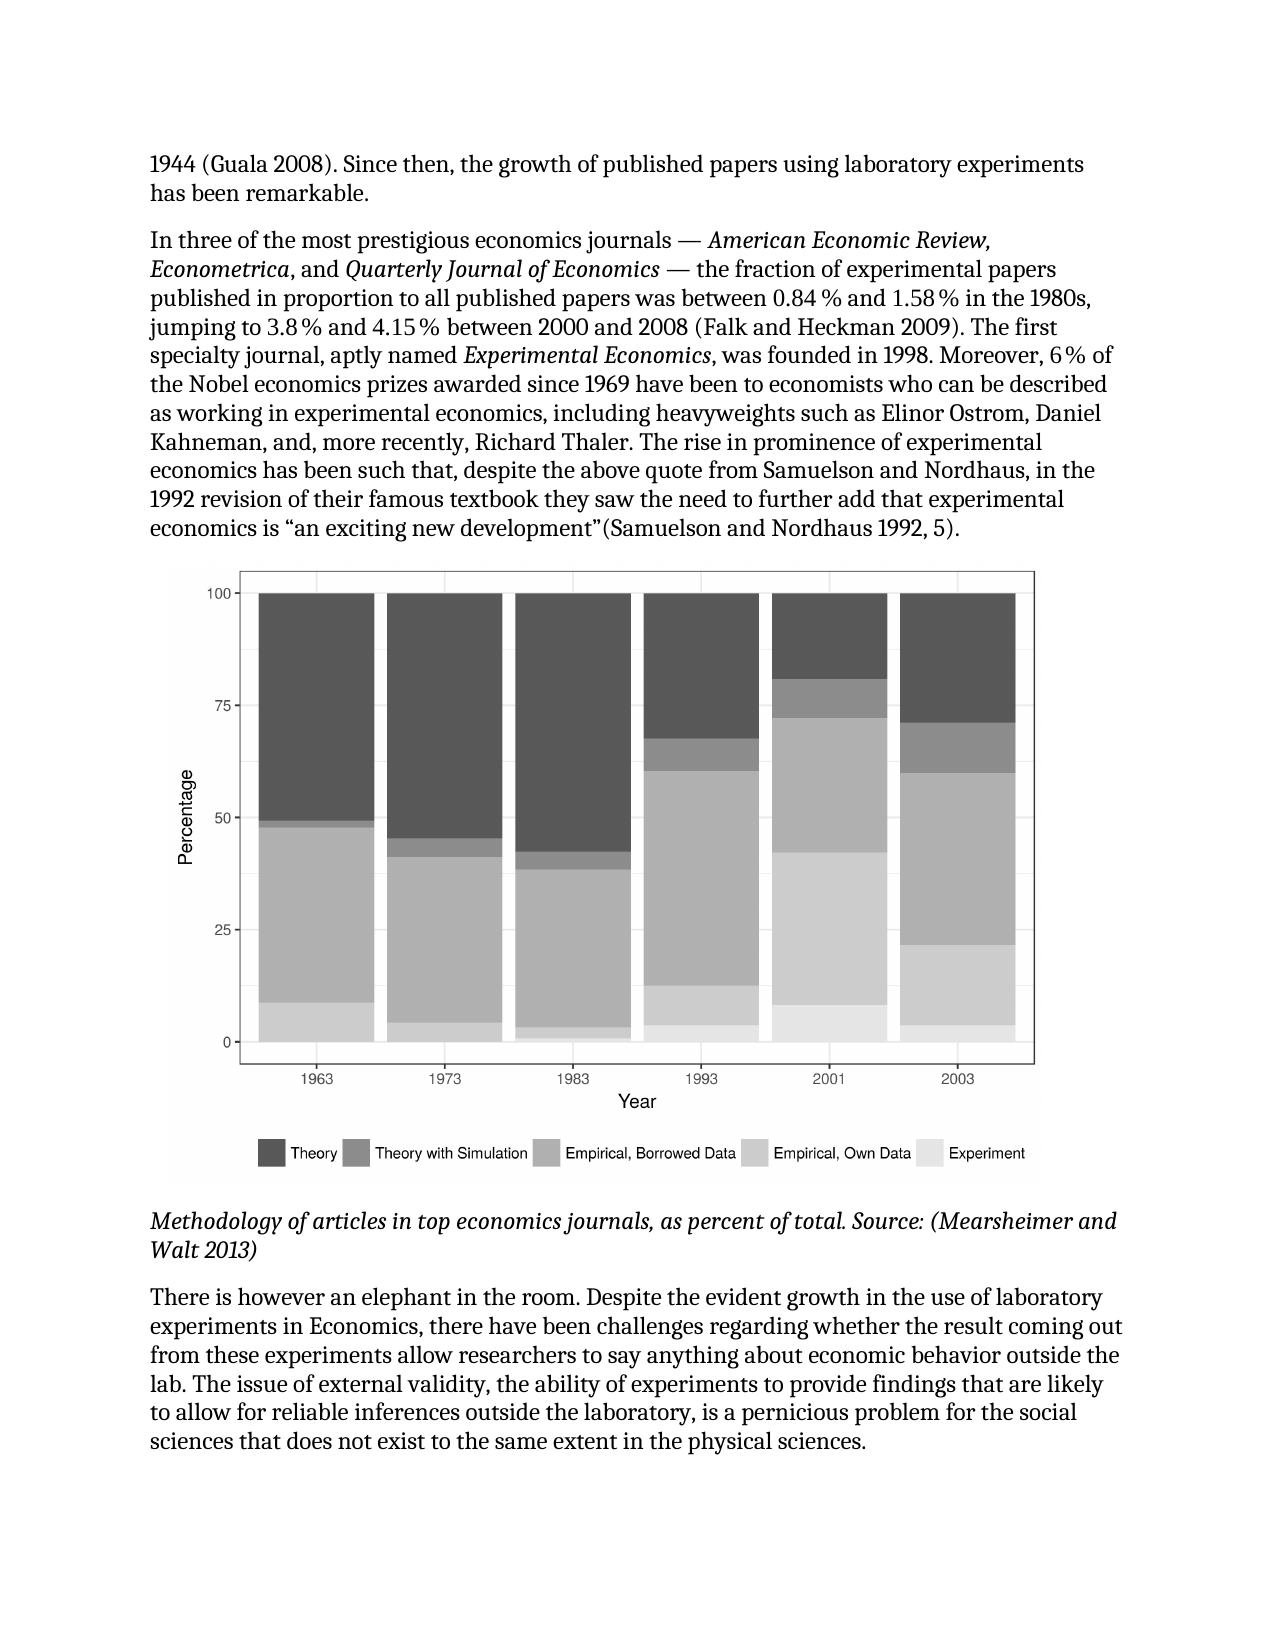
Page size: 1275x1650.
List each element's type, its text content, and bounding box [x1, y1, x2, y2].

text In three of the most prestigious economics journals — American Economic Review, Econometrica, and Quarterly Journal of Economics — the fraction of experimental papers published in proportion to all published papers was between and in the 1980s, jumping to and between 2000 and 2008 (Falk and Heckman 2009). The first specialty journal, aptly named Experimental Economics, was founded in 1998. Moreover, of the Nobel economics prizes awarded since 1969 have been to economists who can be described as working in experimental economics, including heavyweights such as Elinor Ostrom, Daniel Kahneman, and, more recently, Richard Thaler. The rise in prominence of experimental economics has been such that, despite the above quote from Samuelson and Nordhaus, in the 1992 revision of their famous textbook they saw the need to further add that experimental economics is “an exciting new development”(Samuelson and Nordhaus 1992, 5). [150, 226, 1125, 542]
text There is however an elephant in the room. Despite the evident growth in the use of laboratory experiments in Economics, there have been challenges regarding whether the result coming out from these experiments allow researchers to say anything about economic behavior outside the lab. The issue of external validity, the ability of experiments to provide findings that are likely to allow for reliable inferences outside the laboratory, is a pernicious problem for the social sciences that does not exist to the same extent in the physical sciences. [150, 1283, 1125, 1456]
picture [168, 561, 1044, 1187]
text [150, 150, 1125, 207]
text Methodology of articles in top economics journals, as percent of total. Source: (Mearsheimer and Walt 2013) [150, 1207, 1125, 1264]
